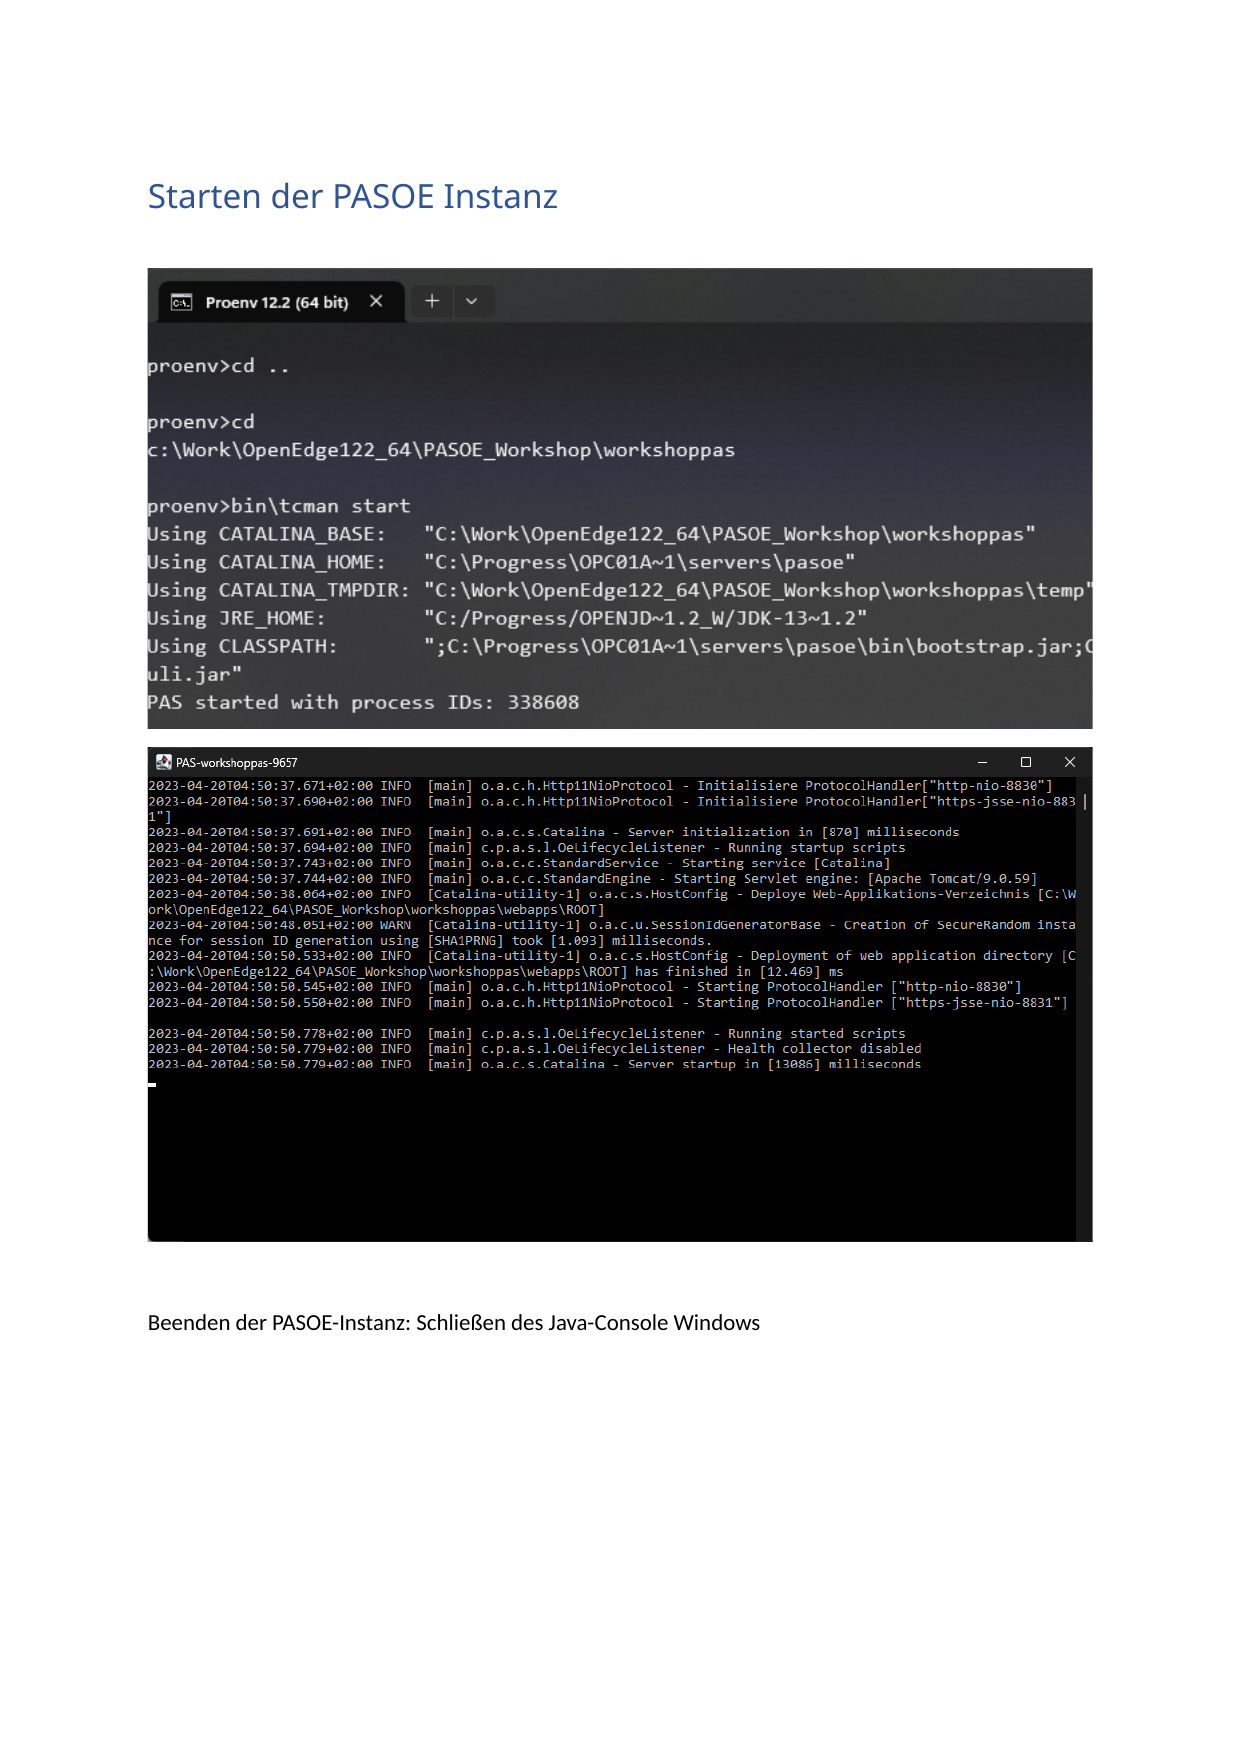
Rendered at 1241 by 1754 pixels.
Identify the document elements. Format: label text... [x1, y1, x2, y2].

picture [147, 268, 1093, 729]
picture [147, 747, 1093, 1242]
text Beenden der PASOE-Instanz: Schließen des Java-Console Windows [148, 1308, 1093, 1336]
subtitle Starten der PASOE Instanz [148, 173, 1093, 218]
